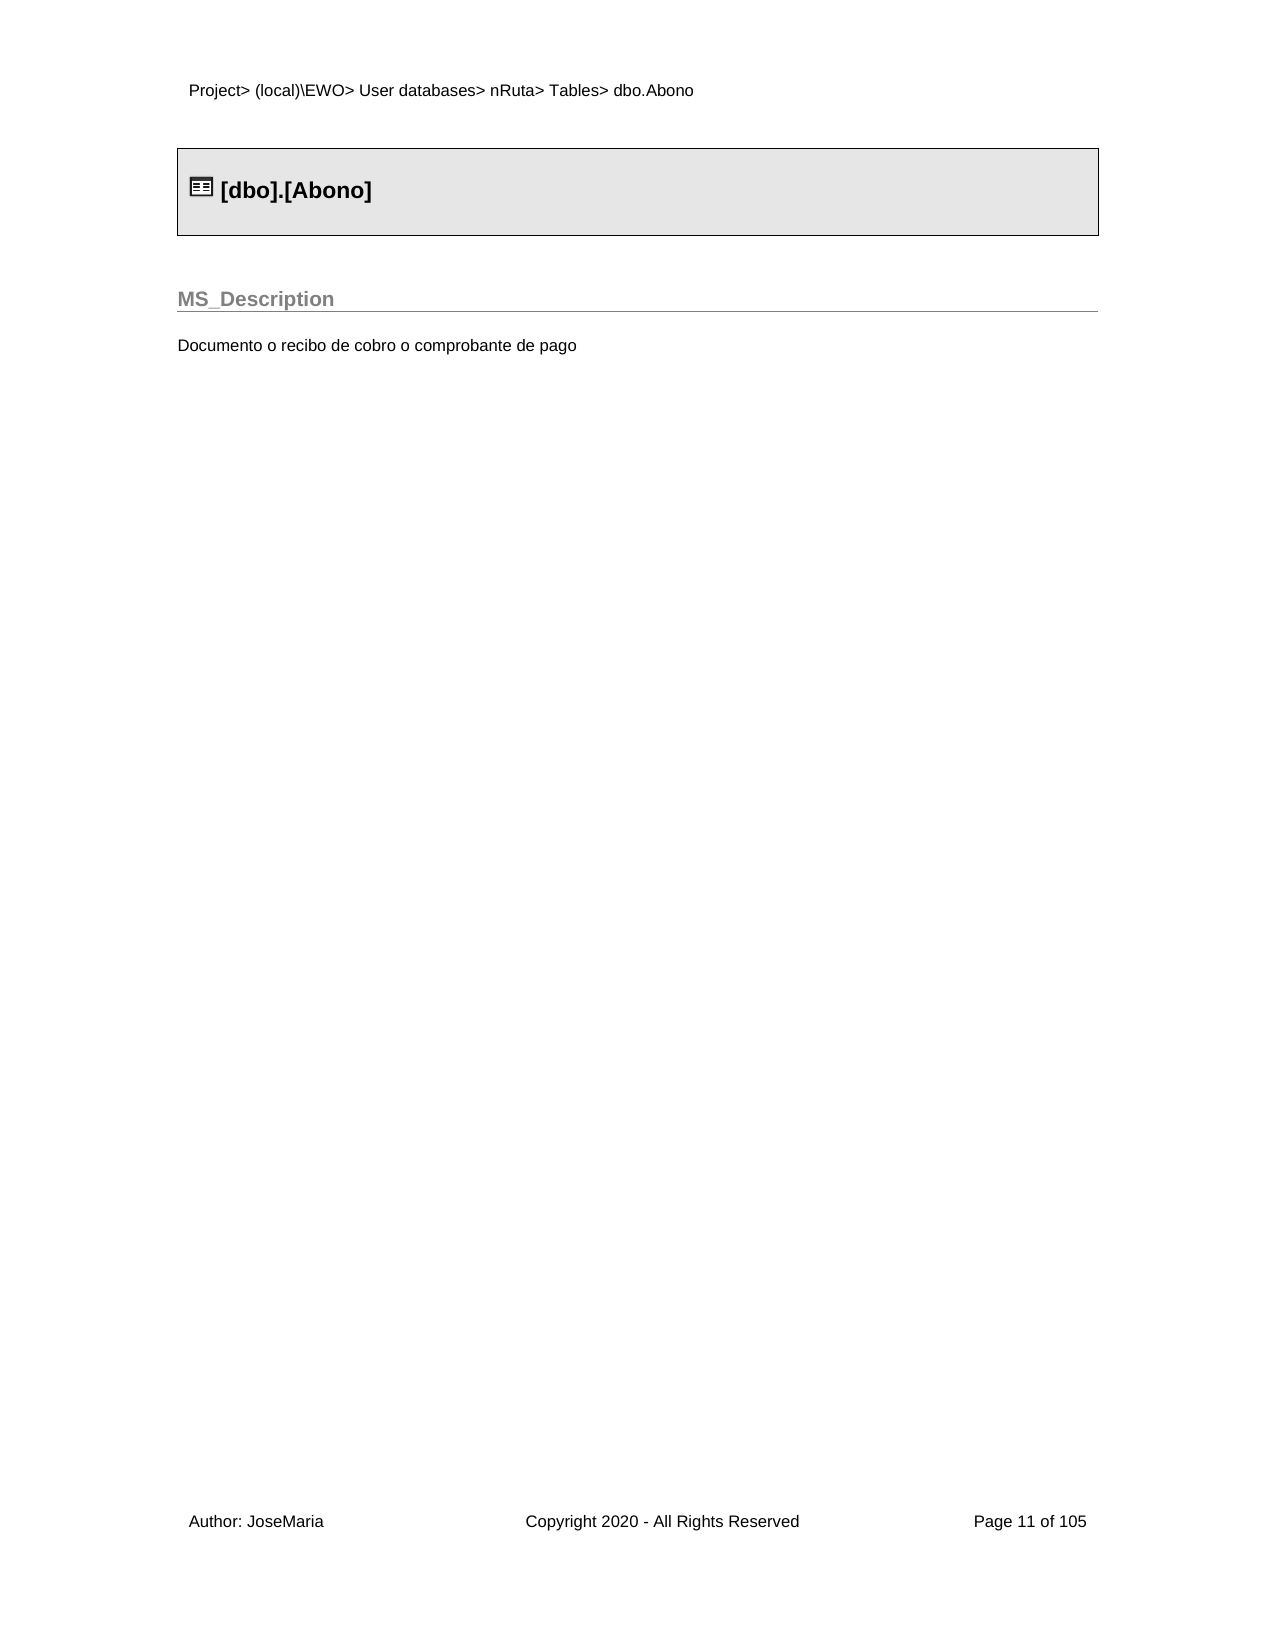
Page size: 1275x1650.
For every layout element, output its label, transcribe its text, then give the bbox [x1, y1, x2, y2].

text Documento o recibo de cobro o comprobante de pago [177, 336, 1098, 355]
picture [188, 173, 214, 199]
table_header [dbo].[Abono] [178, 149, 1098, 235]
title MS_Description [177, 287, 1098, 311]
